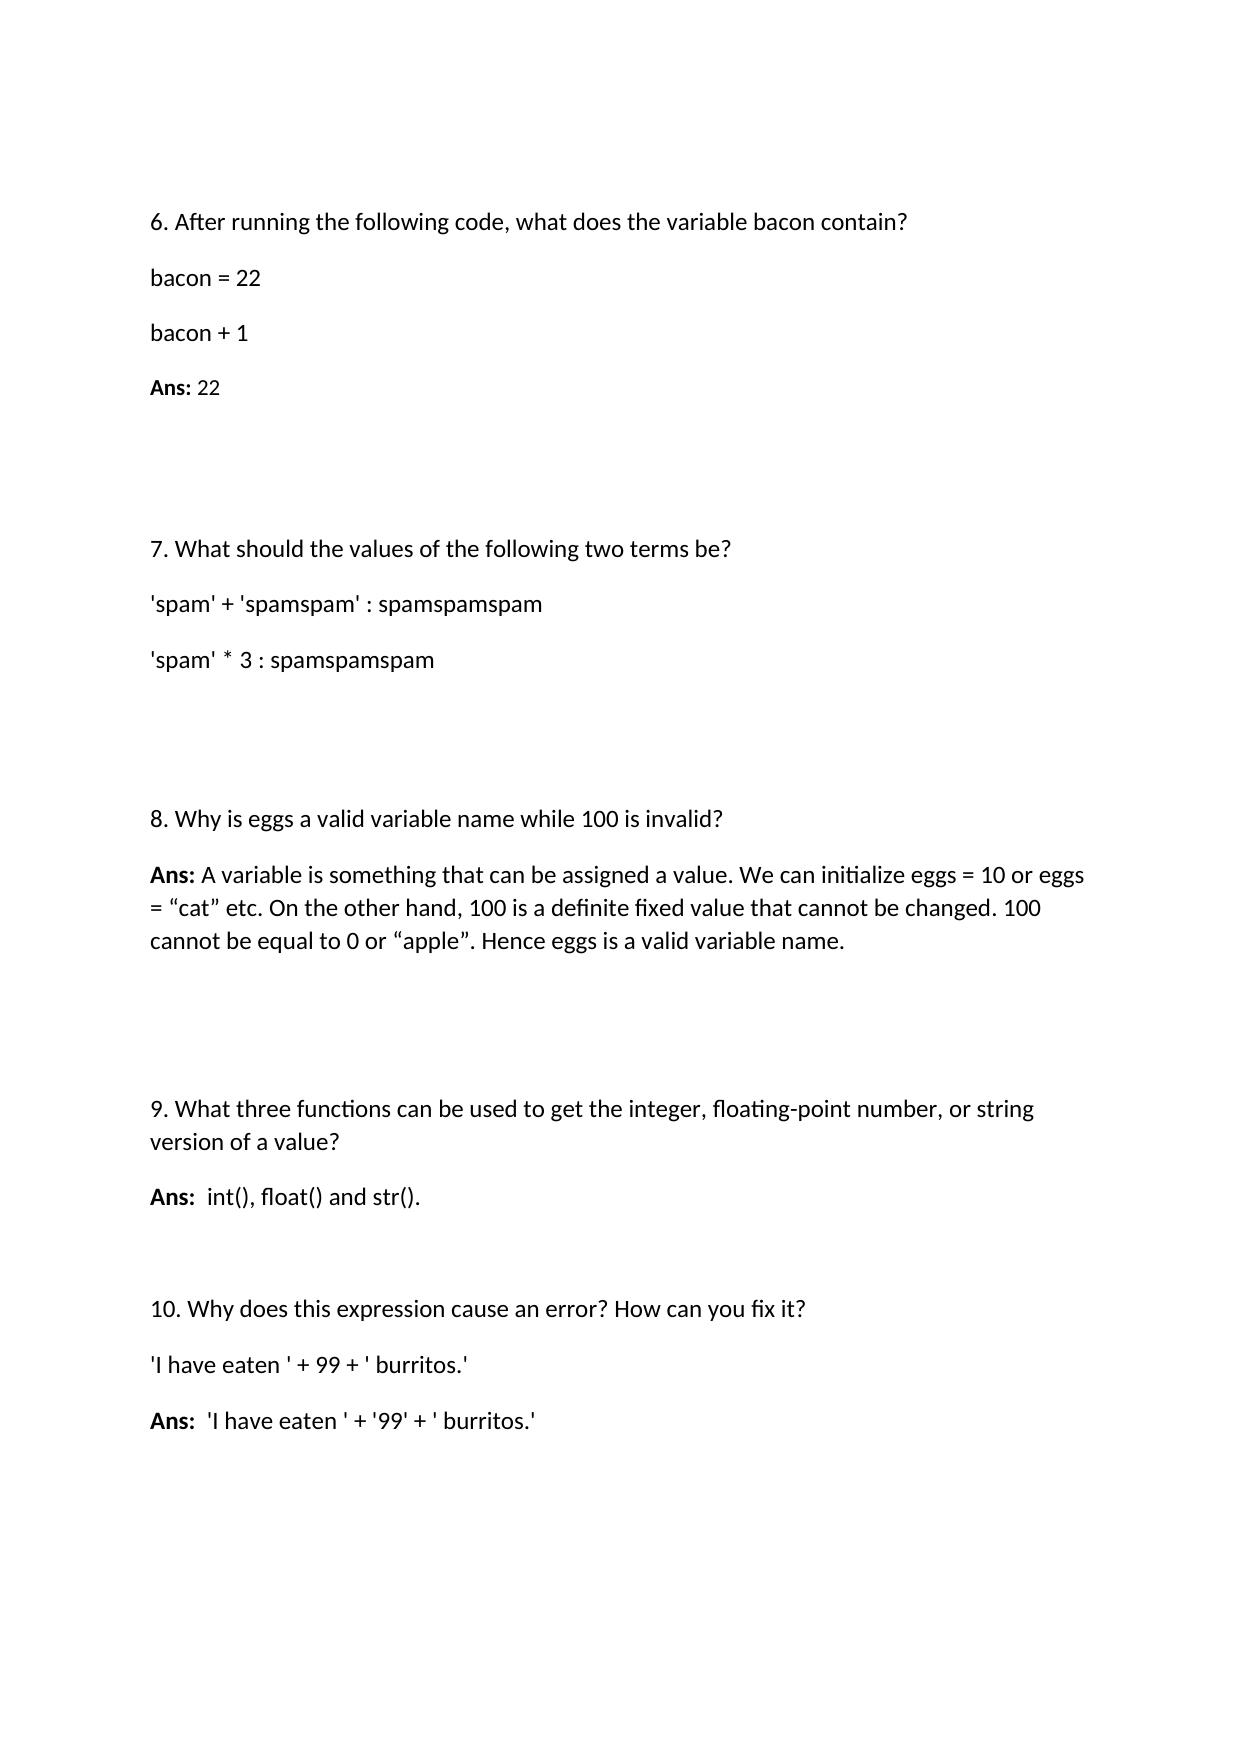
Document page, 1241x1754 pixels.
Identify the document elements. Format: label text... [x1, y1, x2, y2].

text Ans: int(), float() and str(). [150, 1181, 1090, 1212]
text bacon + 1 [150, 317, 1090, 348]
text Ans: 22 [150, 373, 1090, 401]
text 'spam' * 3 : spamspamspam [150, 644, 1090, 675]
text 10. Why does this expression cause an error? How can you fix it? [150, 1293, 1090, 1324]
text 'I have eaten ' + 99 + ' burritos.' [150, 1349, 1090, 1379]
text 9. What three functions can be used to get the integer, floating-point number, or string version of a value? [150, 1093, 1090, 1156]
text 6. After running the following code, what does the variable bacon contain? [150, 206, 1090, 236]
text 'spam' + 'spamspam' : spamspamspam [150, 588, 1090, 619]
text bacon = 22 [150, 262, 1090, 292]
text Ans: 'I have eaten ' + '99' + ' burritos.' [150, 1405, 1090, 1435]
text 7. What should the values of the following two terms be? [150, 533, 1090, 563]
text Ans: A variable is something that can be assigned a value. We can initialize eggs = 10 or eggs = “cat” etc. On the other hand, 100 is a definite fixed value that cannot be changed. 100 cannot be equal to 0 or “apple”. Hence eggs is a valid variable name. [150, 859, 1090, 956]
text 8. Why is eggs a valid variable name while 100 is invalid? [150, 803, 1090, 834]
